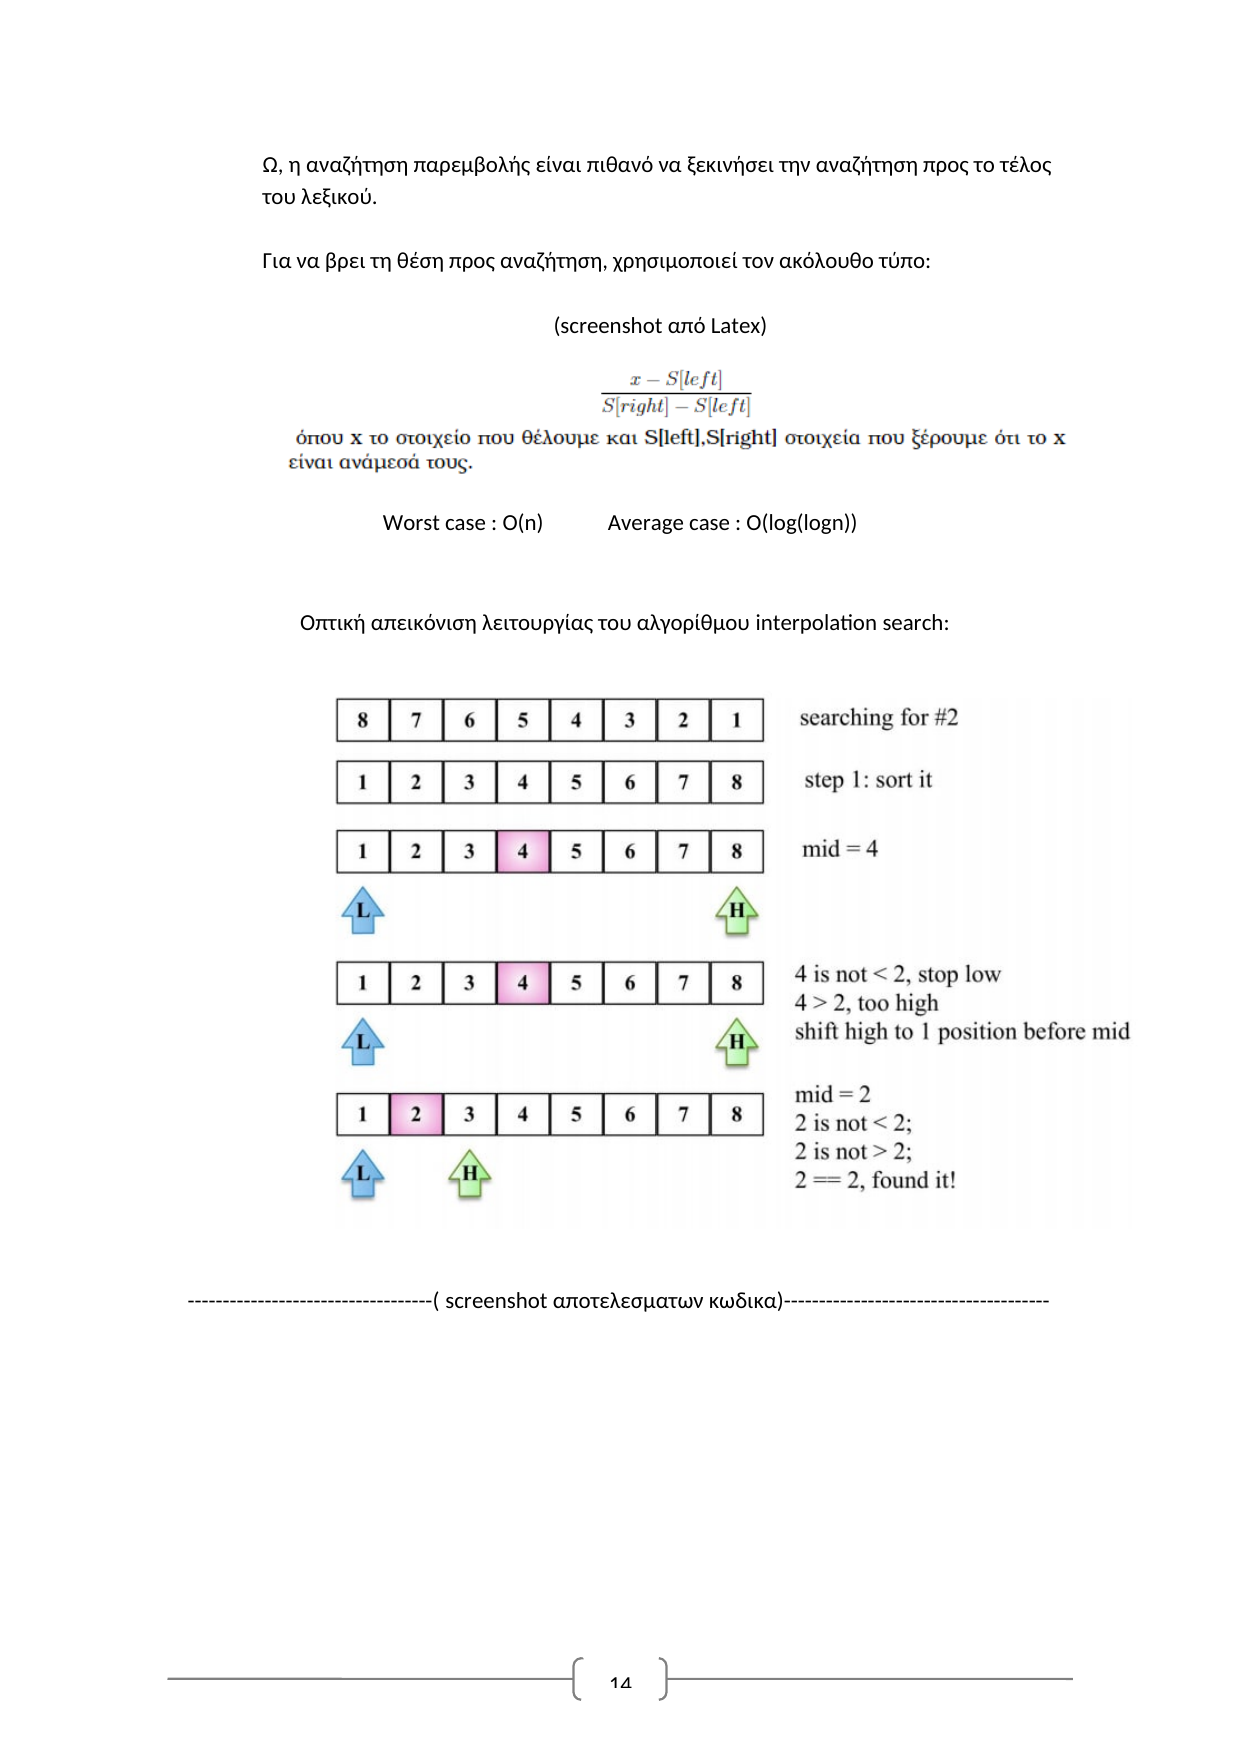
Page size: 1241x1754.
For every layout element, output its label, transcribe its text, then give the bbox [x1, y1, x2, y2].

list Για να βρει τη θέση προς αναζήτηση, χρησιμοποιεί τον ακόλουθο τύπο: [262, 247, 1053, 274]
picture [300, 672, 1166, 1229]
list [262, 150, 1053, 210]
list Οπτική απεικόνιση λειτουργίας του αλγορίθμου interpolation search: [300, 608, 1053, 636]
text -----------------------------------( screenshot αποτελεσματων κωδικα)-------------------------------------- [187, 1286, 1053, 1314]
picture [262, 343, 1128, 484]
list (screenshot από Latex) [262, 311, 1053, 339]
text Worst case : O(n) Average case : O(log(logn)) [187, 508, 1053, 536]
